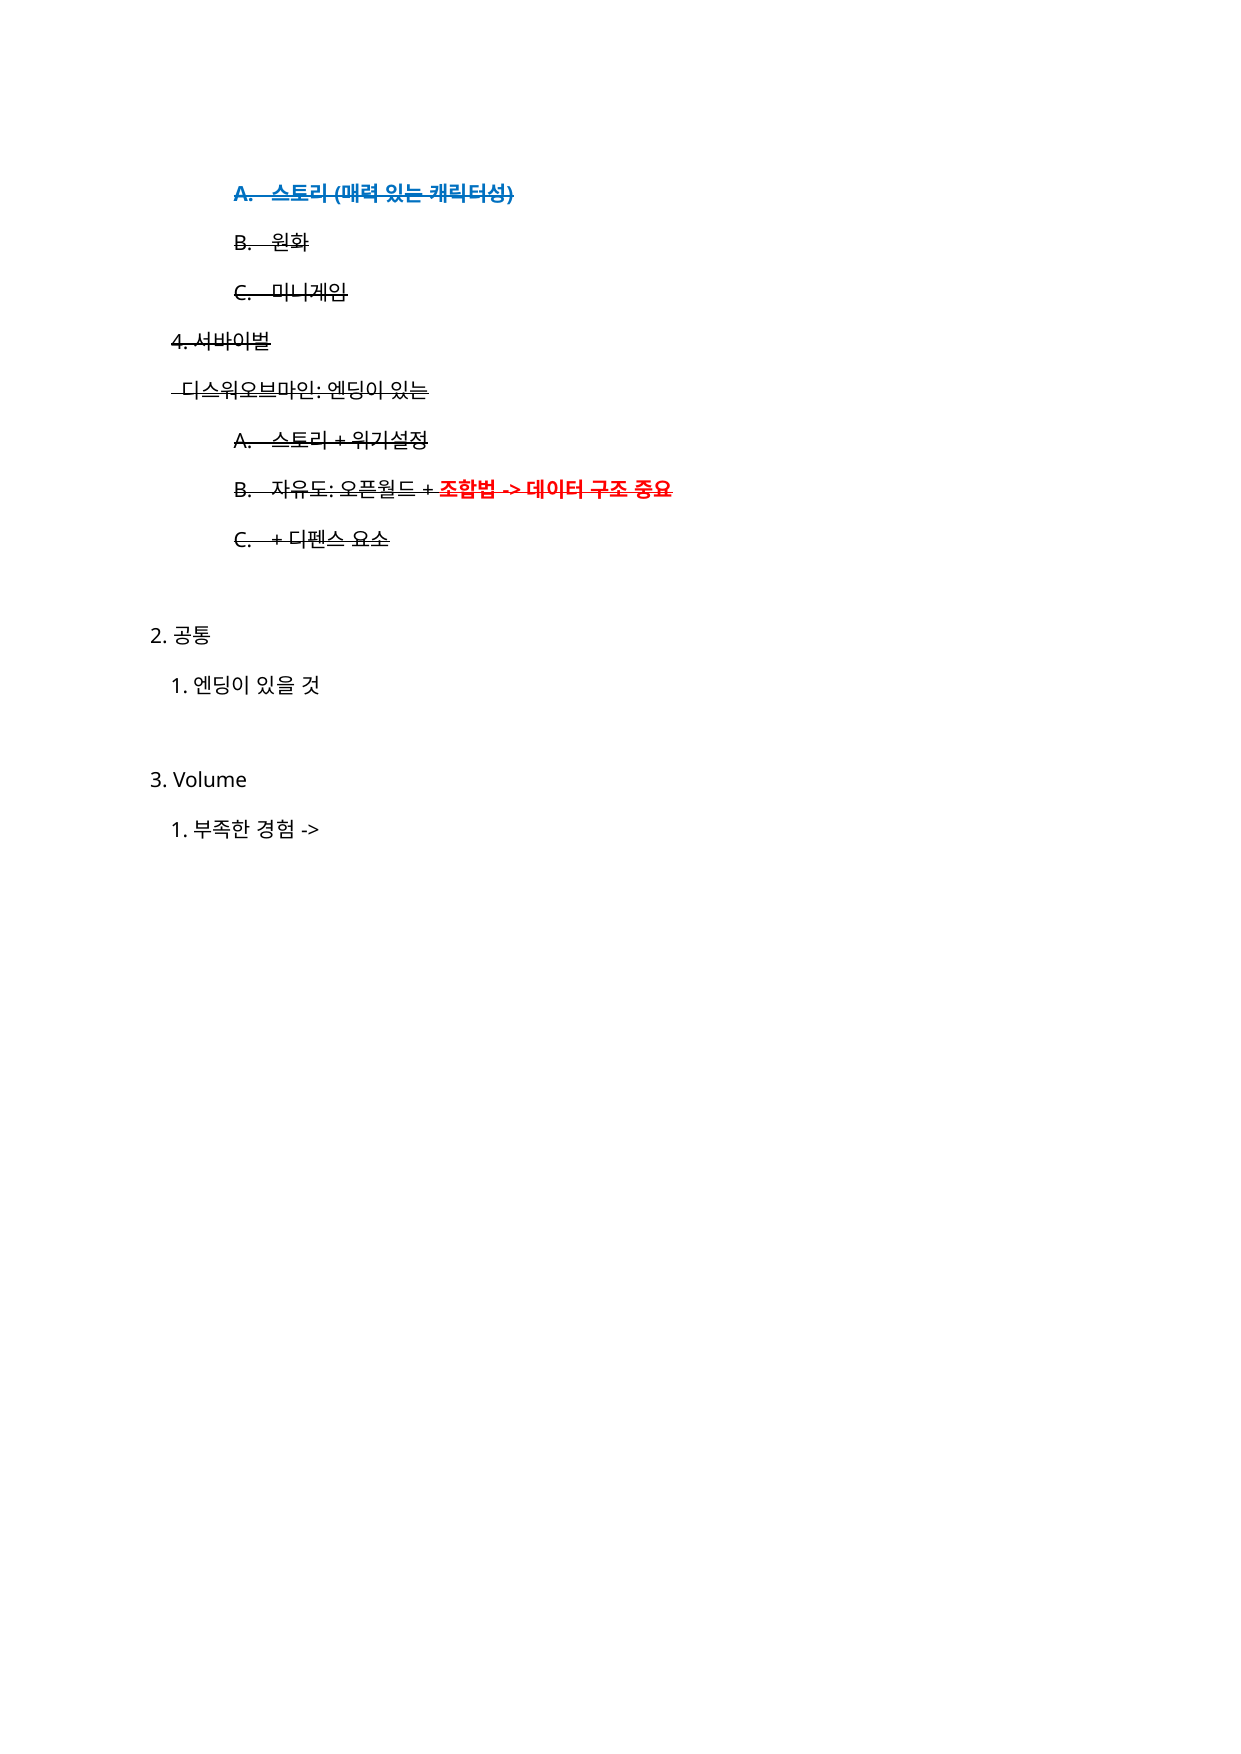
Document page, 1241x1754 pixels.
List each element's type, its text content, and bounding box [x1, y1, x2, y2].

text 디스워오브마인: 엔딩이 있는 [150, 375, 1090, 405]
text 2. 공통 [150, 619, 1090, 650]
list 자유도: 오픈월드 + 조합법 -> 데이터 구조 중요 [233, 473, 1090, 504]
list 스토리 (매력 있는 캐릭터성) [233, 177, 1090, 207]
list 원화 [233, 227, 1090, 257]
list 스토리 + 위기설정 [233, 424, 1090, 454]
text 1. 엔딩이 있을 것 [150, 669, 1090, 699]
text 1. 부족한 경험 -> [150, 813, 1090, 843]
list + 디펜스 요소 [233, 523, 1090, 553]
text 4. 서바이벌 [150, 325, 1090, 356]
list 미니게임 [233, 276, 1090, 306]
text 3. Volume [150, 766, 1090, 794]
